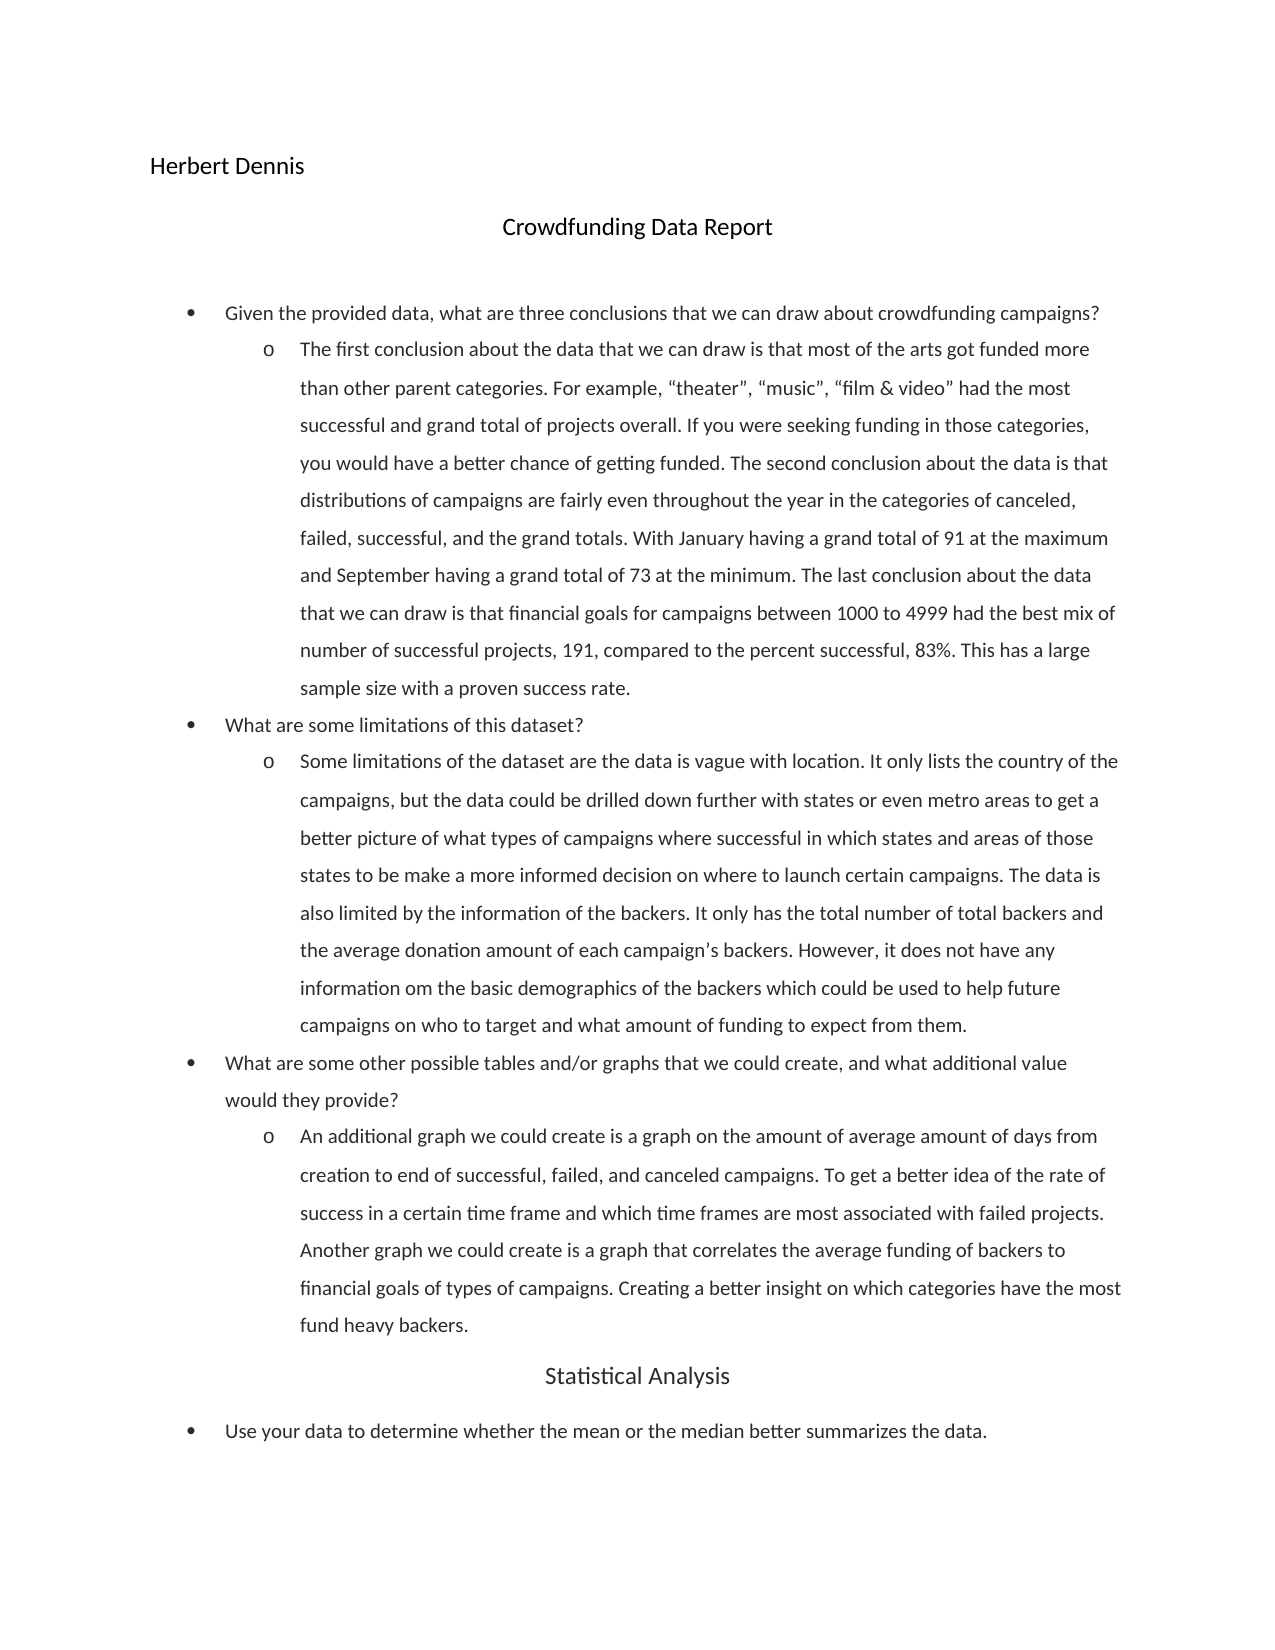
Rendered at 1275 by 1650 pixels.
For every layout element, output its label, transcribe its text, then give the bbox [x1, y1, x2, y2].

text Herbert Dennis [150, 150, 1125, 181]
list Use your data to determine whether the mean or the median better summarizes the data. [187, 1406, 1125, 1444]
list An additional graph we could create is a graph on the amount of average amount of days from creation to end of successful, failed, and canceled campaigns. To get a better idea of the rate of success in a certain time frame and which time frames are most associated with failed projects. Another graph we could create is a graph that correlates the average funding of backers to financial goals of types of campaigns. Creating a better insight on which categories have the most fund heavy backers. [262, 1113, 1125, 1338]
list Some limitations of the dataset are the data is vague with location. It only lists the country of the campaigns, but the data could be drilled down further with states or even metro areas to get a better picture of what types of campaigns where successful in which states and areas of those states to be make a more informed decision on where to launch certain campaigns. The data is also limited by the information of the backers. It only has the total number of total backers and the average donation amount of each campaign’s backers. However, it does not have any information om the basic demographics of the backers which could be used to help future campaigns on who to target and what amount of funding to expect from them. [262, 738, 1125, 1038]
list The first conclusion about the data that we can draw is that most of the arts got funded more than other parent categories. For example, “theater”, “music”, “film & video” had the most successful and grand total of projects overall. If you were seeking funding in those categories, you would have a better chance of getting funded. The second conclusion about the data is that distributions of campaigns are fairly even throughout the year in the categories of canceled, failed, successful, and the grand totals. With January having a grand total of 91 at the maximum and September having a grand total of 73 at the minimum. The last conclusion about the data that we can draw is that financial goals for campaigns between 1000 to 4999 had the best mix of number of successful projects, 191, compared to the percent successful, 83%. This has a large sample size with a proven success rate. [262, 325, 1125, 700]
text Statistical Analysis [150, 1353, 1125, 1391]
list What are some limitations of this dataset? [187, 700, 1125, 738]
text Crowdfunding Data Report [150, 211, 1125, 242]
list Given the provided data, what are three conclusions that we can draw about crowdfunding campaigns? [187, 288, 1125, 325]
list What are some other possible tables and/or graphs that we could create, and what additional value would they provide? [187, 1038, 1125, 1113]
